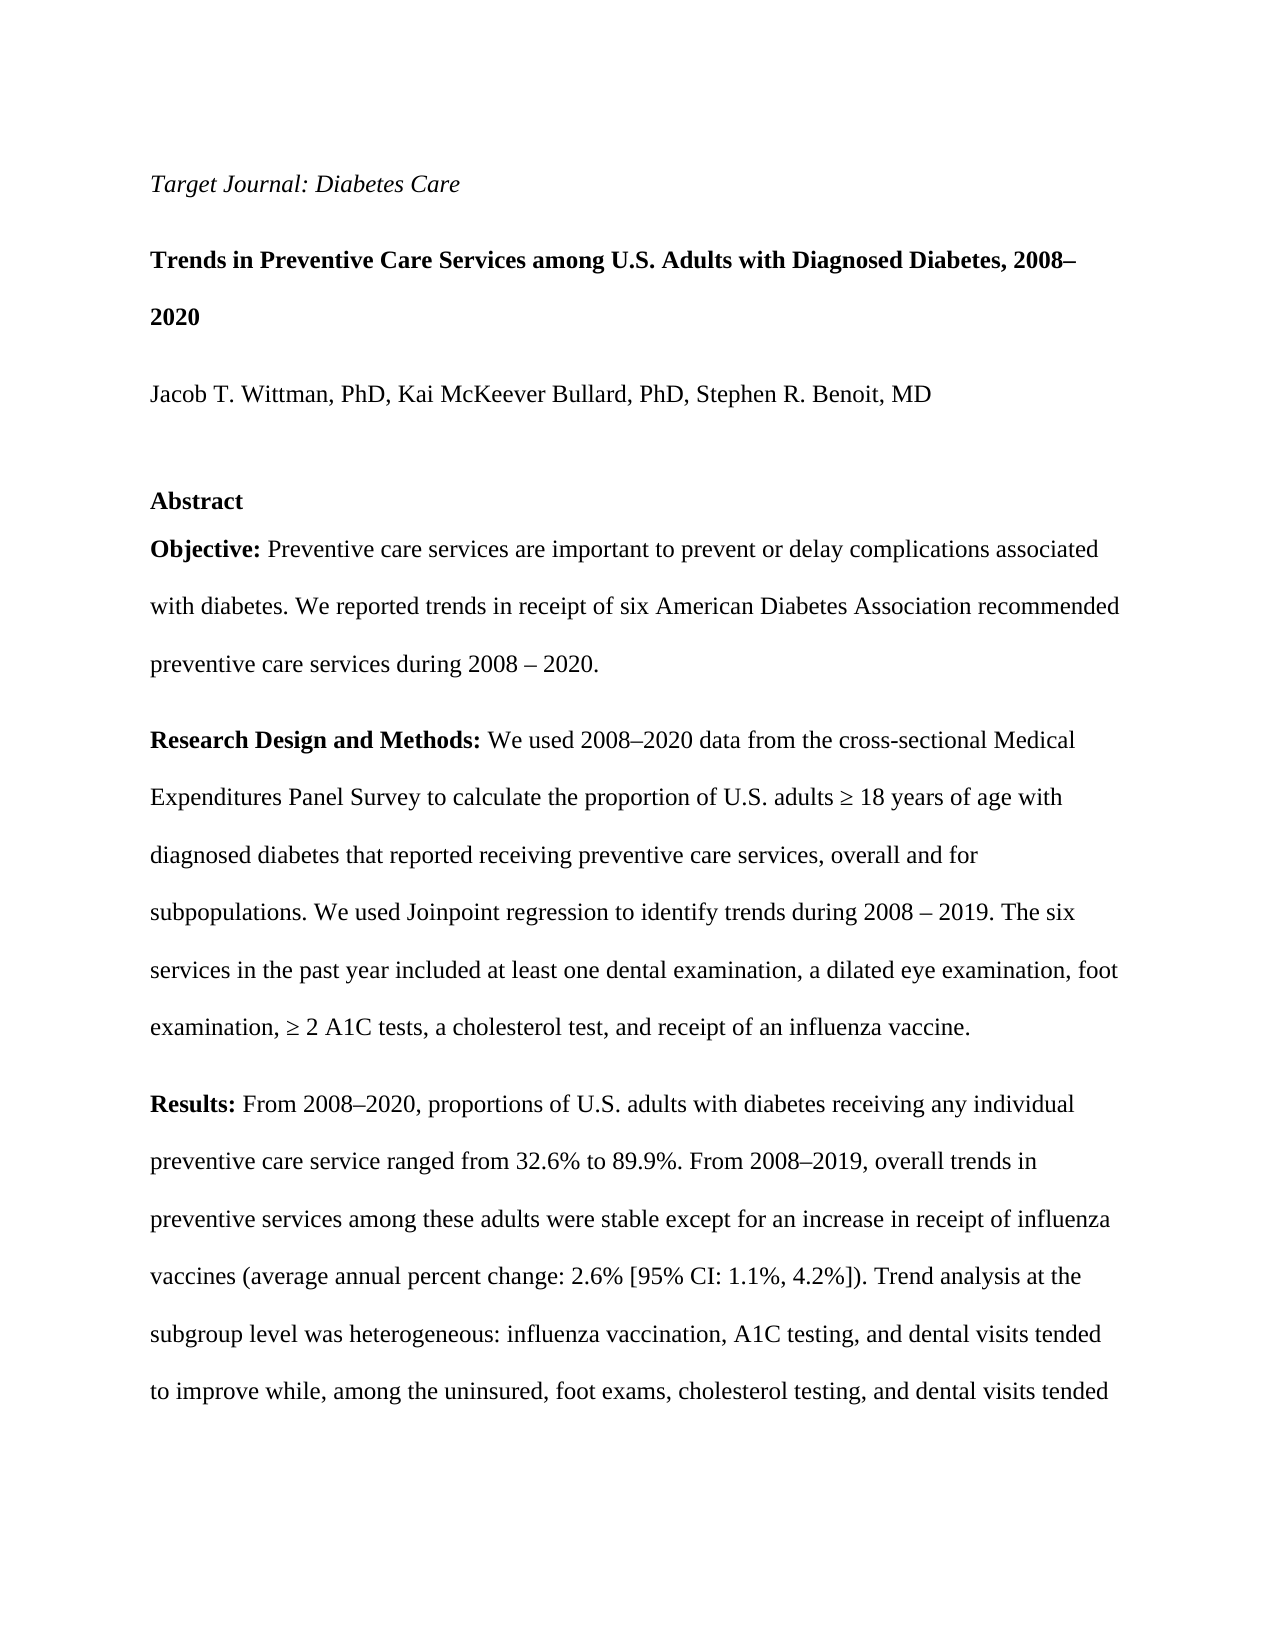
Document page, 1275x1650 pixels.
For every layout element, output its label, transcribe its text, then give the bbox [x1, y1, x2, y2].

subtitle Abstract [150, 486, 1125, 515]
text Objective: Preventive care services are important to prevent or delay complications associated with diabetes. We reported trends in receipt of six American Diabetes Association recommended preventive care services during 2008 – 2020. [150, 534, 1125, 677]
text Research Design and Methods: We used 2008–2020 data from the cross-sectional Medical Expenditures Panel Survey to calculate the proportion of U.S. adults ≥ 18 years of age with diagnosed diabetes that reported receiving preventive care services, overall and for subpopulations. We used Joinpoint regression to identify trends during 2008 – 2019. The six services in the past year included at least one dental examination, a dilated eye examination, foot examination, ≥ 2 A1C tests, a cholesterol test, and receipt of an influenza vaccine. [150, 725, 1125, 1041]
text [150, 1089, 1125, 1405]
text Trends in Preventive Care Services among U.S. Adults with Diagnosed Diabetes, 2008–2020 [150, 245, 1125, 331]
text Target Journal: Diabetes Care [150, 169, 1125, 197]
text Jacob T. Wittman, PhD, Kai McKeever Bullard, PhD, Stephen R. Benoit, MD [150, 379, 1125, 407]
